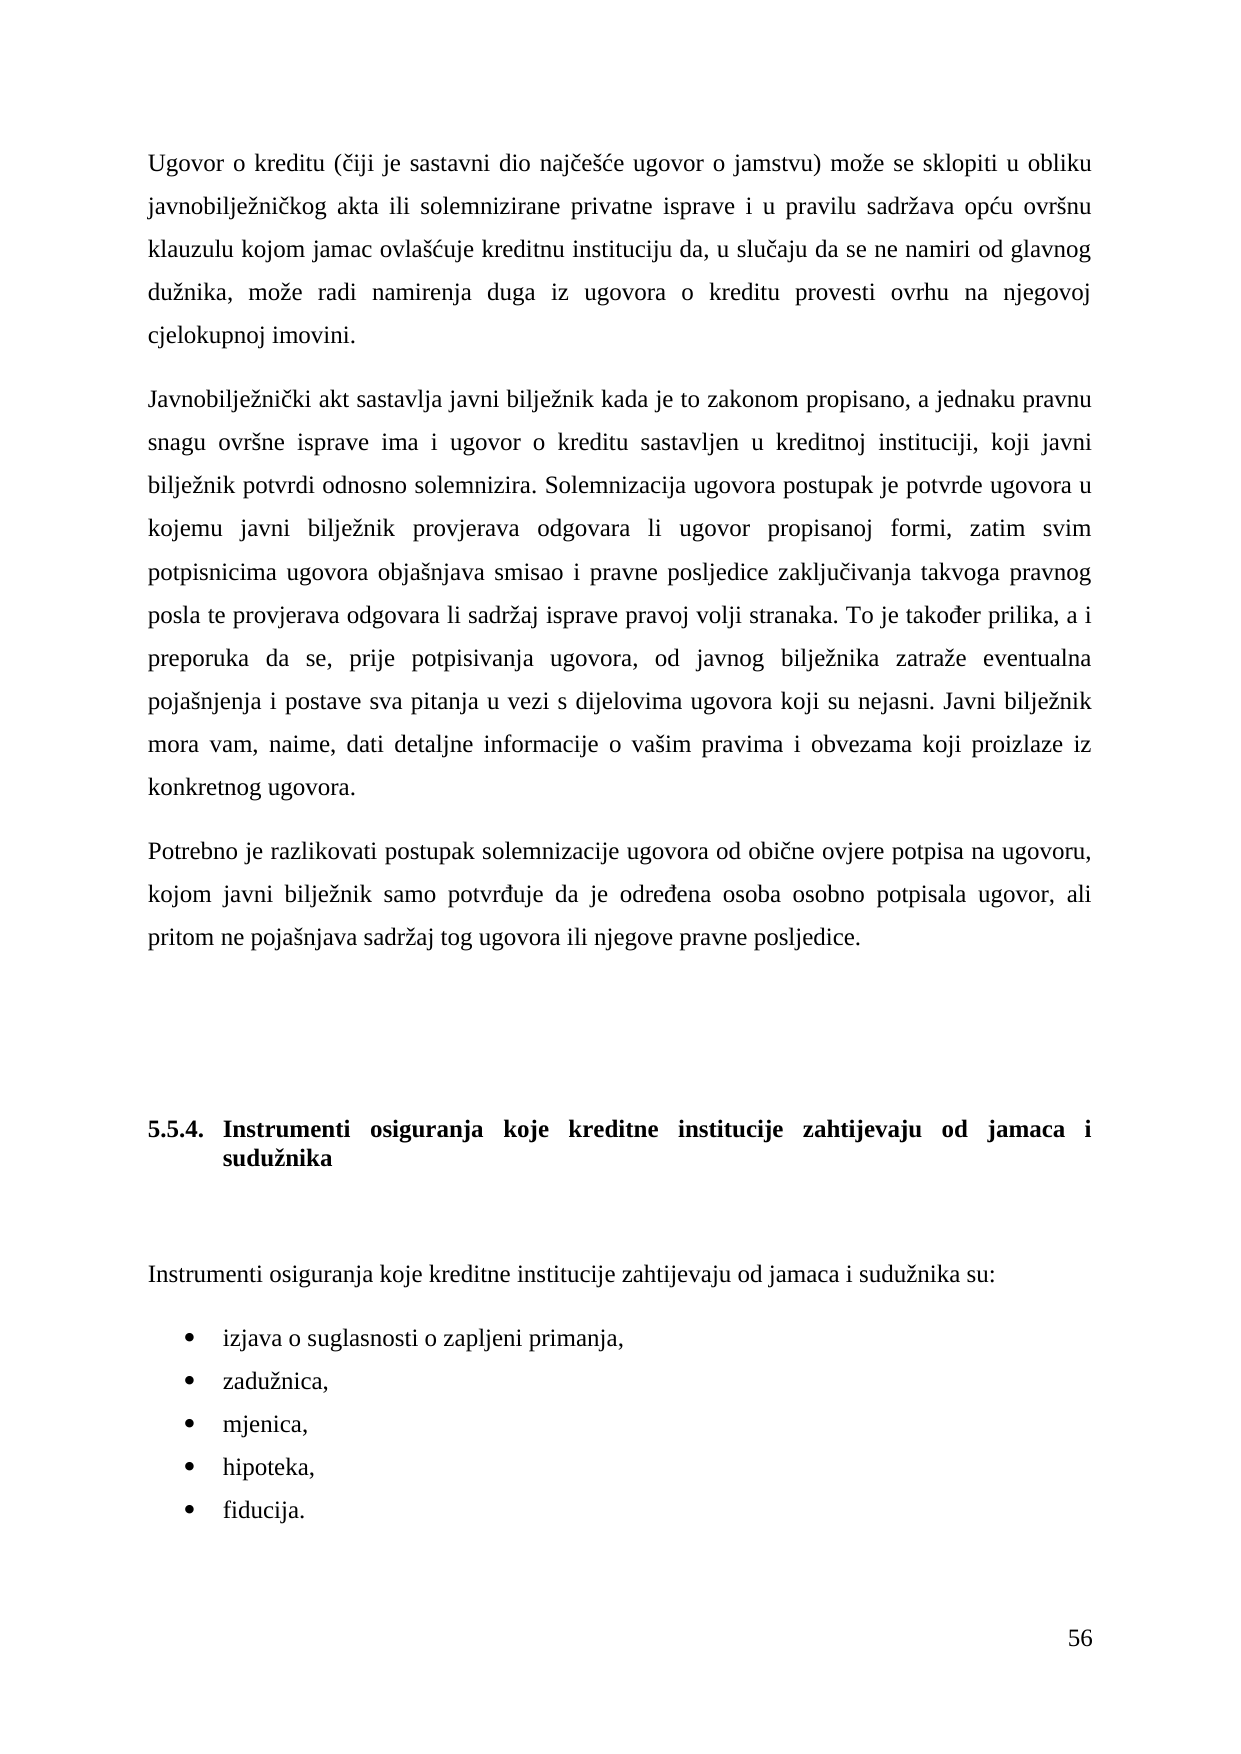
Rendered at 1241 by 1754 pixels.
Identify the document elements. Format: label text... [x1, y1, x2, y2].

text Instrumenti osiguranja koje kreditne institucije zahtijevaju od jamaca i sudužnika su: [148, 1259, 1093, 1288]
list izjava o suglasnosti o zapljeni primanja, [185, 1323, 1093, 1352]
list zadužnica, [185, 1366, 1093, 1395]
text Ugovor o kreditu (čiji je sastavni dio najčešće ugovor o jamstvu) može se sklopiti u obliku javnobilježničkog akta ili solemnizirane privatne isprave i u pravilu sadržava opću ovršnu klauzulu kojom jamac ovlašćuje kreditnu instituciju da, u slučaju da se ne namiri od glavnog dužnika, može radi namirenja duga iz ugovora o kreditu provesti ovrhu na njegovoj cjelokupnoj imovini. [148, 148, 1093, 349]
list hipoteka, [185, 1452, 1093, 1481]
text Javnobilježnički akt sastavlja javni bilježnik kada je to zakonom propisano, a jednaku pravnu snagu ovršne isprave ima i ugovor o kreditu sastavljen u kreditnoj instituciji, koji javni bilježnik potvrdi odnosno solemnizira. Solemnizacija ugovora postupak je potvrde ugovora u kojemu javni bilježnik provjerava odgovara li ugovor propisanoj formi, zatim svim potpisnicima ugovora objašnjava smisao i pravne posljedice zaključivanja takvoga pravnog posla te provjerava odgovara li sadržaj isprave pravoj volji stranaka. To je također prilika, a i preporuka da se, prije potpisivanja ugovora, od javnog bilježnika zatraže eventualna pojašnjenja i postave sva pitanja u vezi s dijelovima ugovora koji su nejasni. Javni bilježnik mora vam, naime, dati detaljne informacije o vašim pravima i obvezama koji proizlaze iz konkretnog ugovora. [148, 384, 1093, 801]
list fiducija. [185, 1495, 1093, 1524]
subtitle Instrumenti osiguranja koje kreditne institucije zahtijevaju od jamaca i sudužnika [148, 1114, 1093, 1172]
list mjenica, [185, 1409, 1093, 1438]
text Potrebno je razlikovati postupak solemnizacije ugovora od obične ovjere potpisa na ugovoru, kojom javni bilježnik samo potvrđuje da je određena osoba osobno potpisala ugovor, ali pritom ne pojašnjava sadržaj tog ugovora ili njegove pravne posljedice. [148, 836, 1093, 951]
